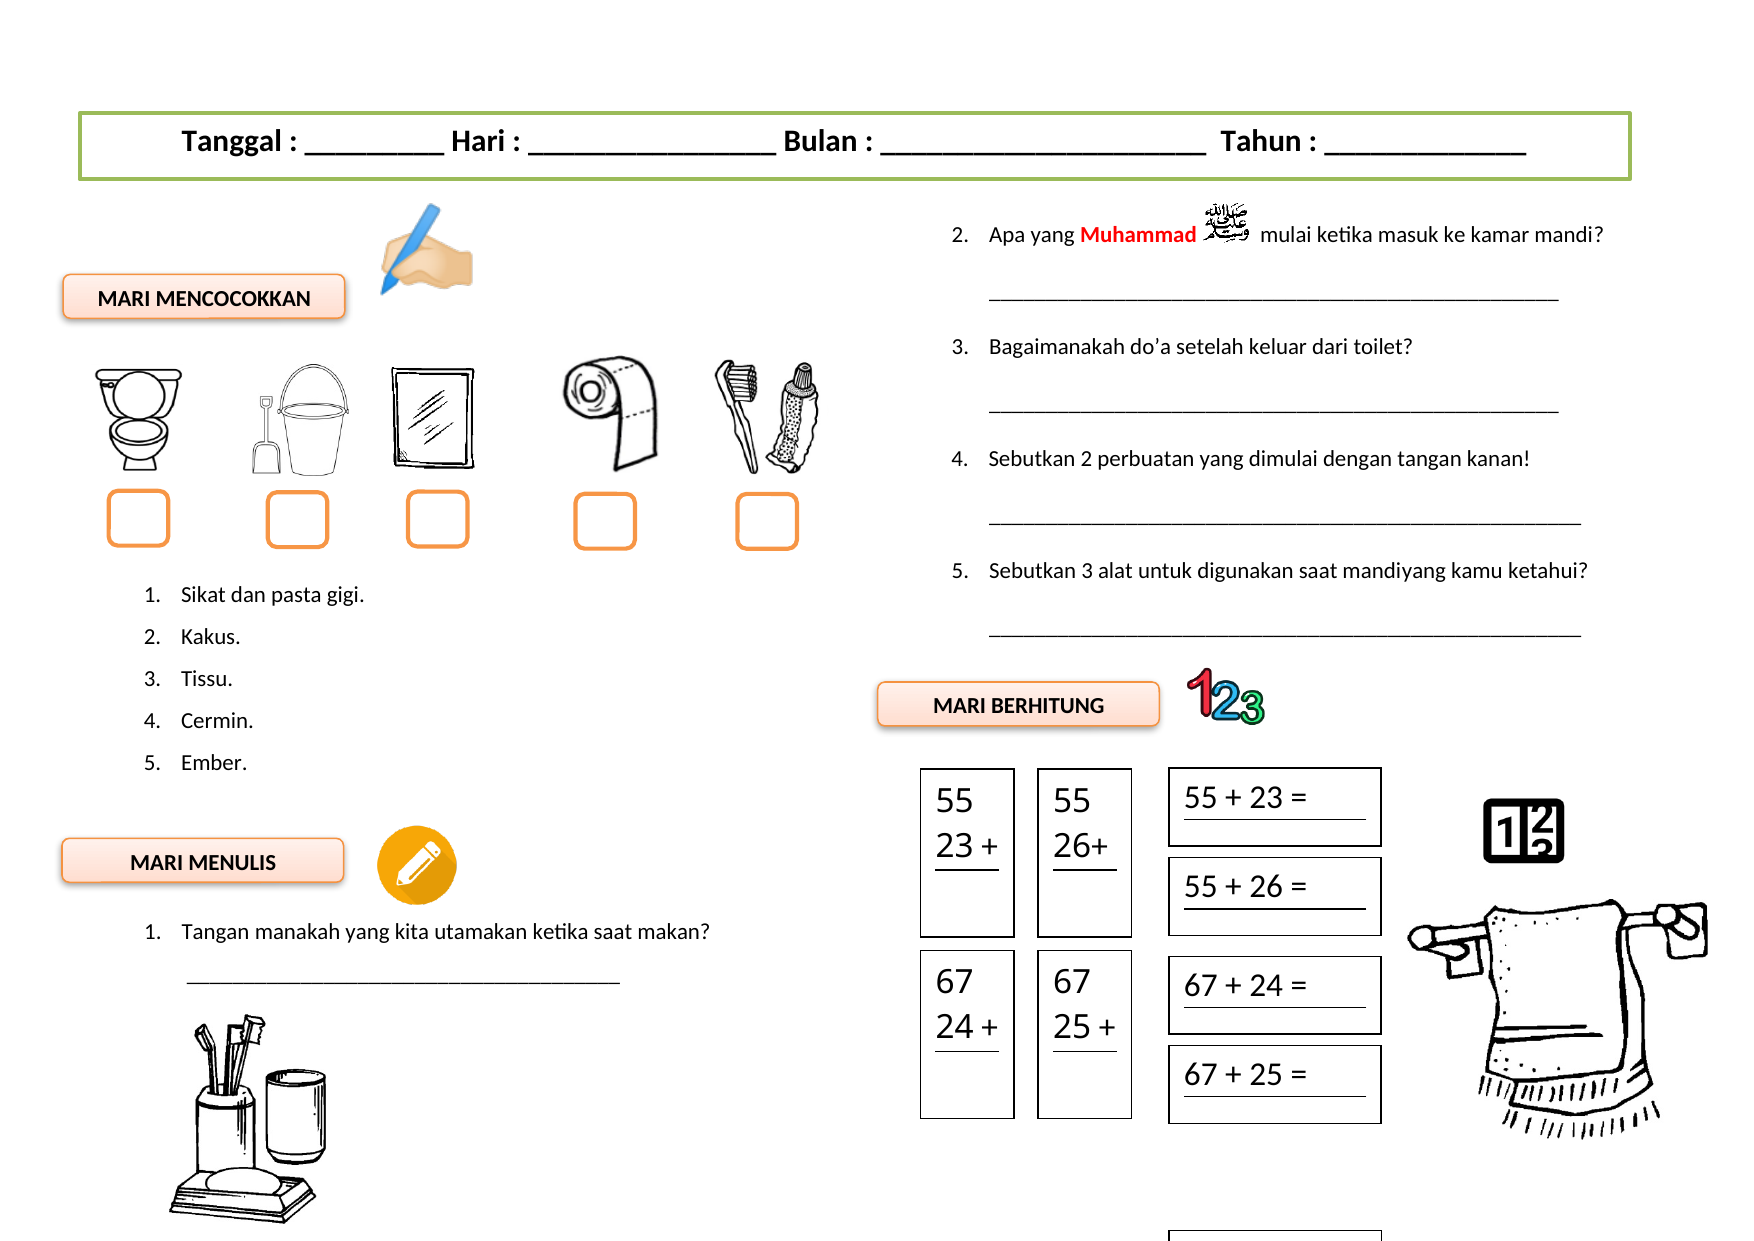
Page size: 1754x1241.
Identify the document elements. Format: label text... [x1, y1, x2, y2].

picture [90, 364, 183, 476]
list ______________________________________ [181, 959, 840, 987]
picture [557, 333, 674, 477]
picture [1407, 899, 1708, 1140]
picture [1475, 782, 1572, 879]
picture [1181, 651, 1267, 737]
list Sikat dan pasta gigi. [143, 580, 840, 608]
list __________________________________________________ [989, 388, 1648, 416]
list Ember. [143, 748, 840, 776]
picture [709, 351, 829, 482]
list __________________________________________________ [989, 276, 1648, 304]
picture [391, 358, 476, 477]
list ____________________________________________________ [989, 612, 1648, 641]
list Kakus. [143, 622, 840, 650]
list ____________________________________________________ [989, 500, 1648, 528]
picture [169, 1014, 326, 1224]
list Bagaimanakah do’a setelah keluar dari toilet? [951, 332, 1648, 360]
picture [378, 201, 475, 298]
list Tissu. [143, 664, 840, 692]
list Apa yang Muhammad mulai ketika masuk ke kamar mandi? [951, 202, 1648, 248]
picture [252, 364, 349, 476]
list Sebutkan 2 perbuatan yang dimulai dengan tangan kanan! [951, 444, 1648, 472]
list Sebutkan 3 alat untuk digunakan saat mandiyang kamu ketahui? [951, 556, 1648, 584]
picture [368, 821, 465, 909]
list Tangan manakah yang kita utamakan ketika saat makan? [144, 917, 840, 945]
list Cermin. [143, 706, 840, 734]
